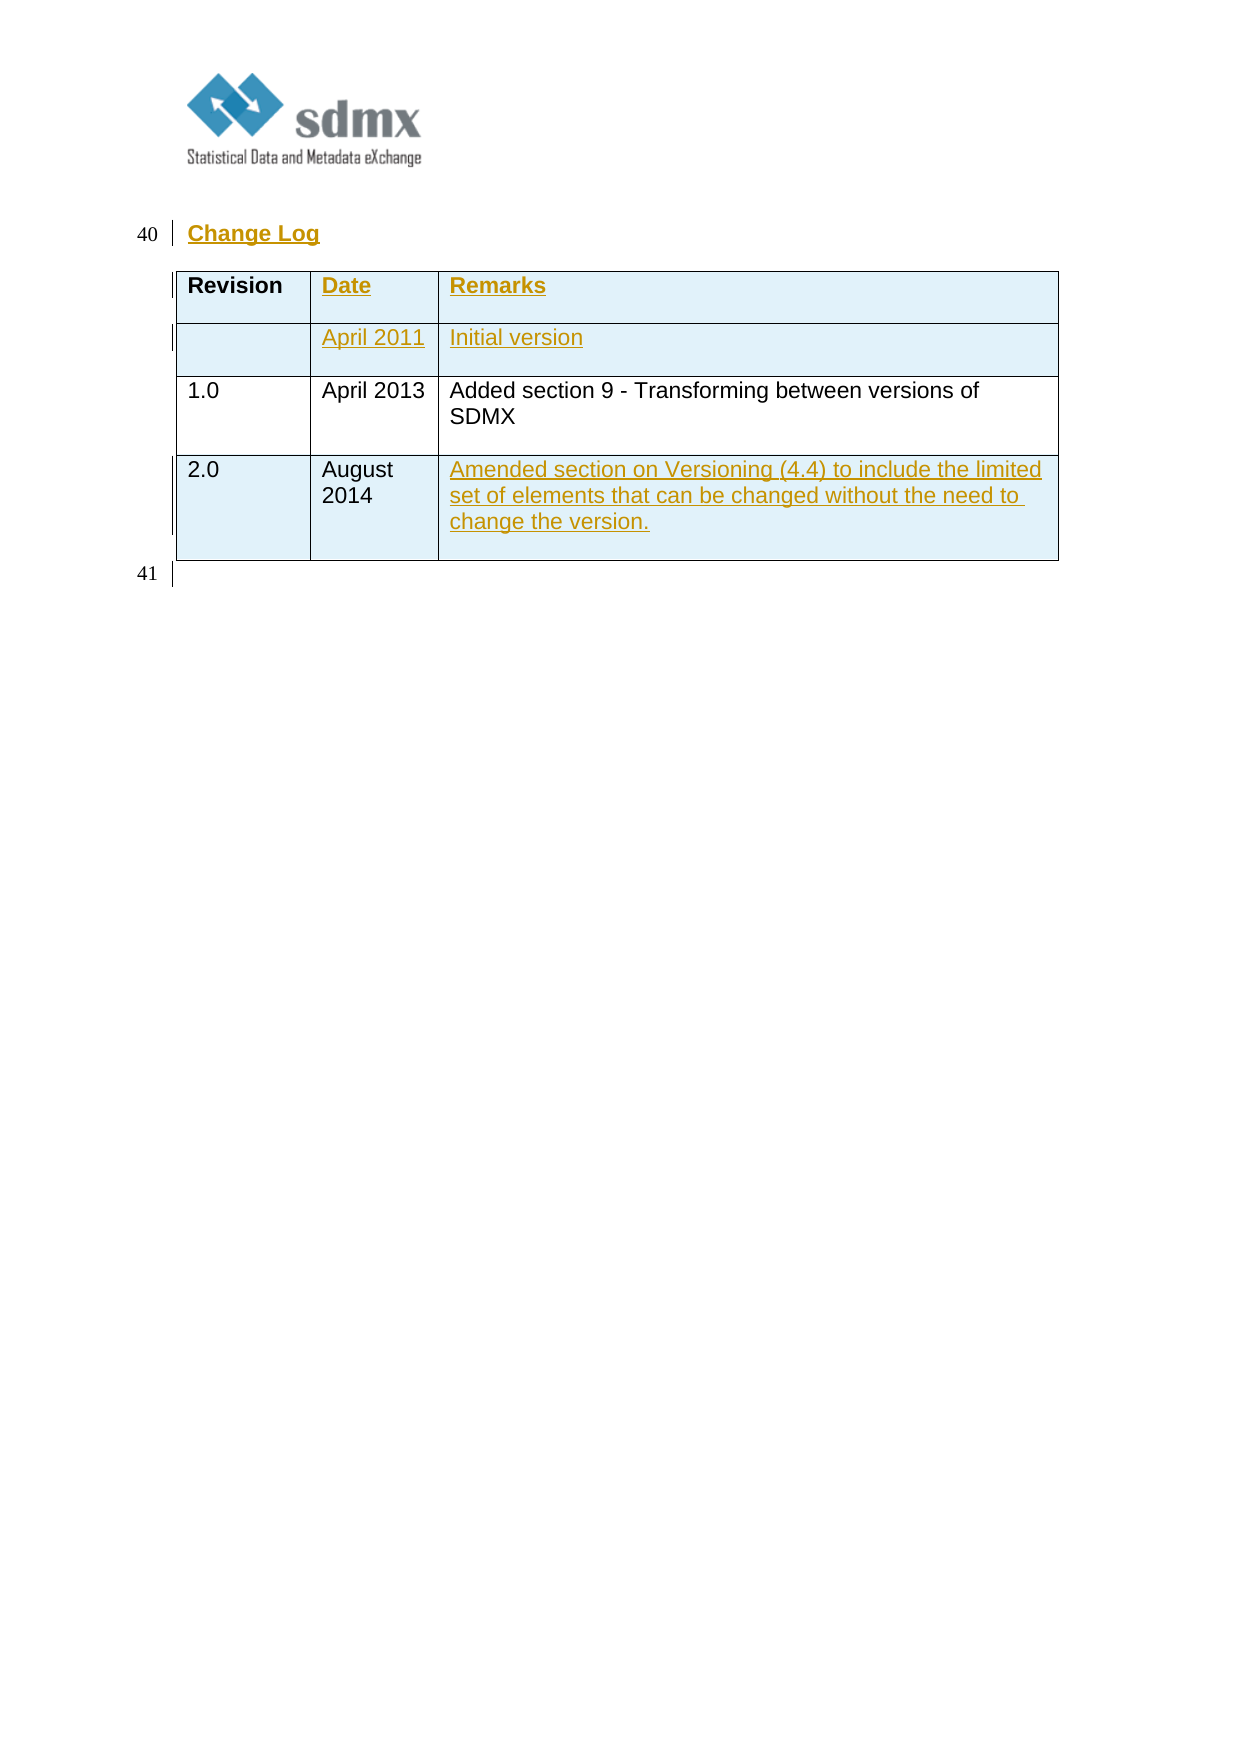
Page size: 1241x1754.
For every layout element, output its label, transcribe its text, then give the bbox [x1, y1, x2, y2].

picture [187, 73, 428, 170]
table_cell 1.0 [177, 377, 310, 454]
table_cell April 2013 [311, 377, 438, 454]
table_cell Added section 9 - Transforming between versions of SDMX [439, 377, 1058, 454]
